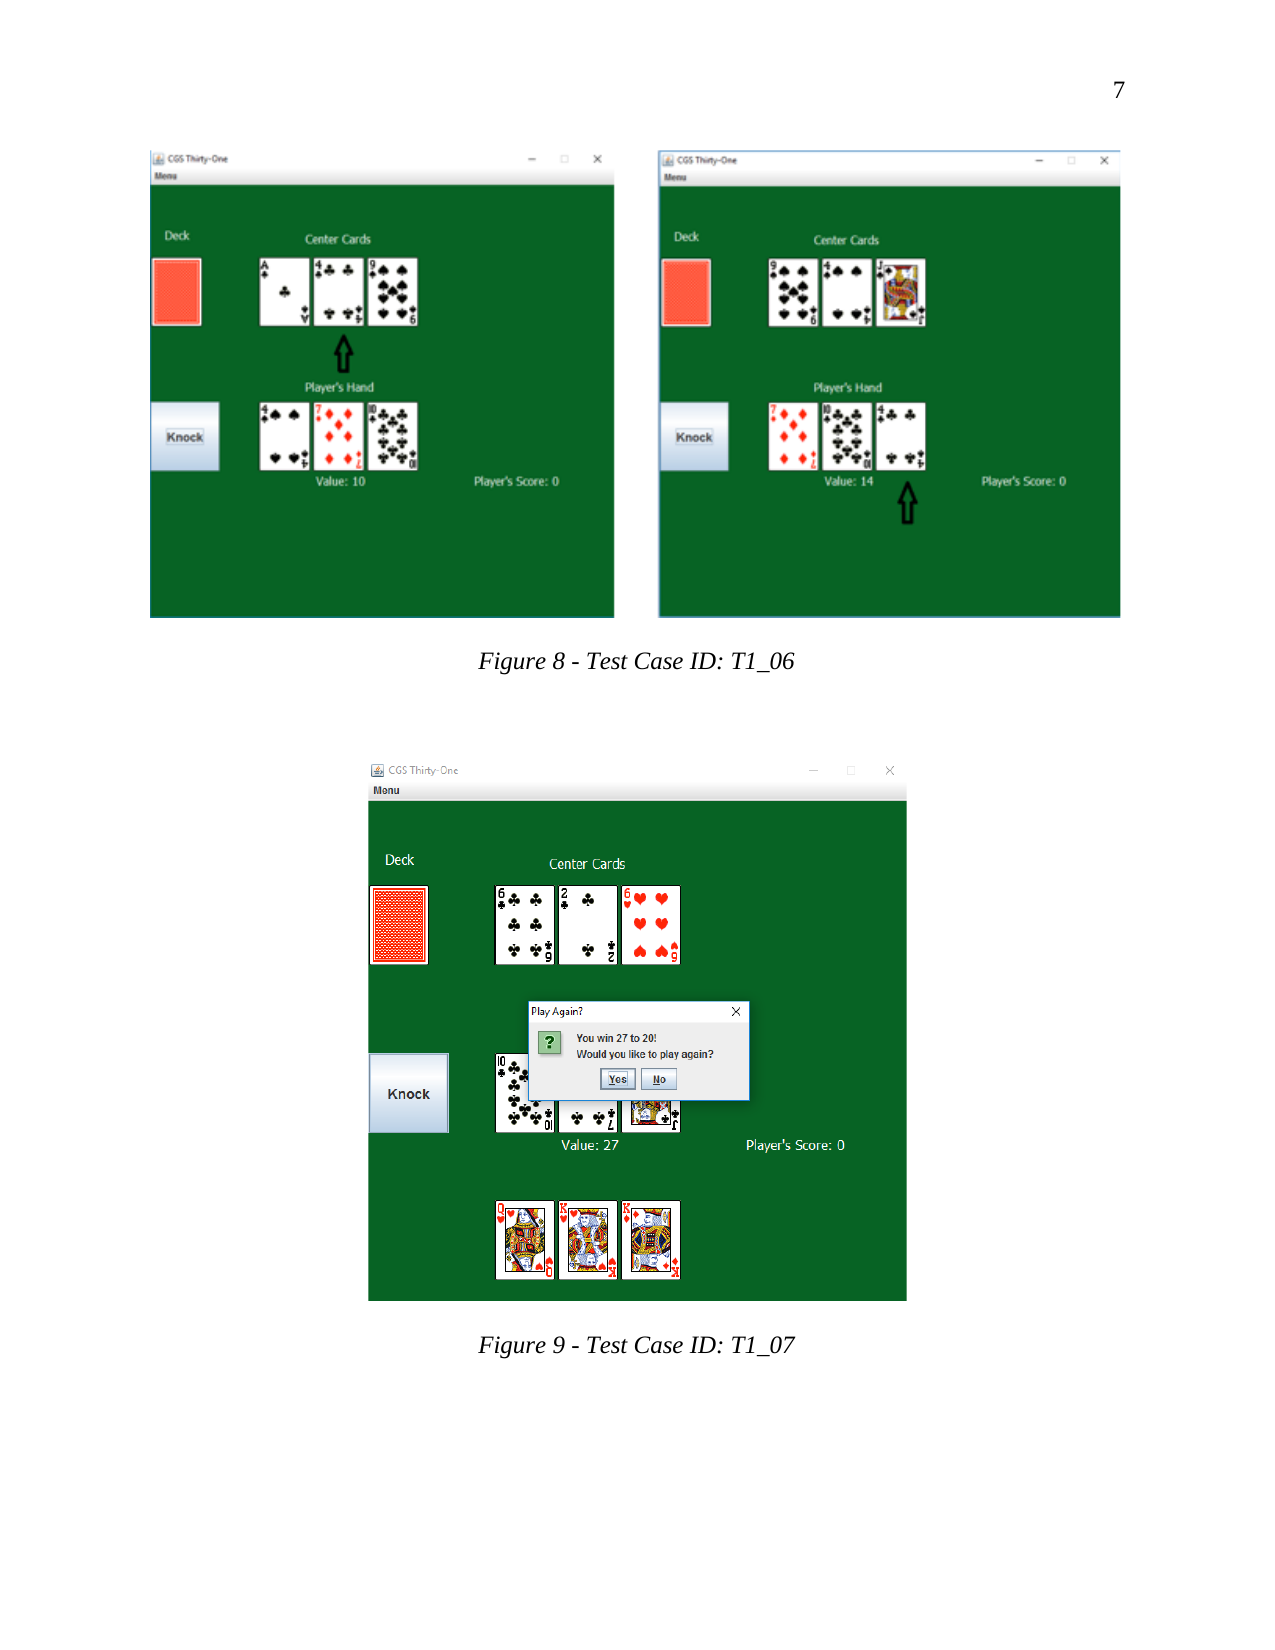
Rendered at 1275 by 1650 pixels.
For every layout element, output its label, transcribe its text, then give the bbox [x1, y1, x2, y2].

picture [150, 150, 1121, 618]
picture [368, 761, 907, 1301]
